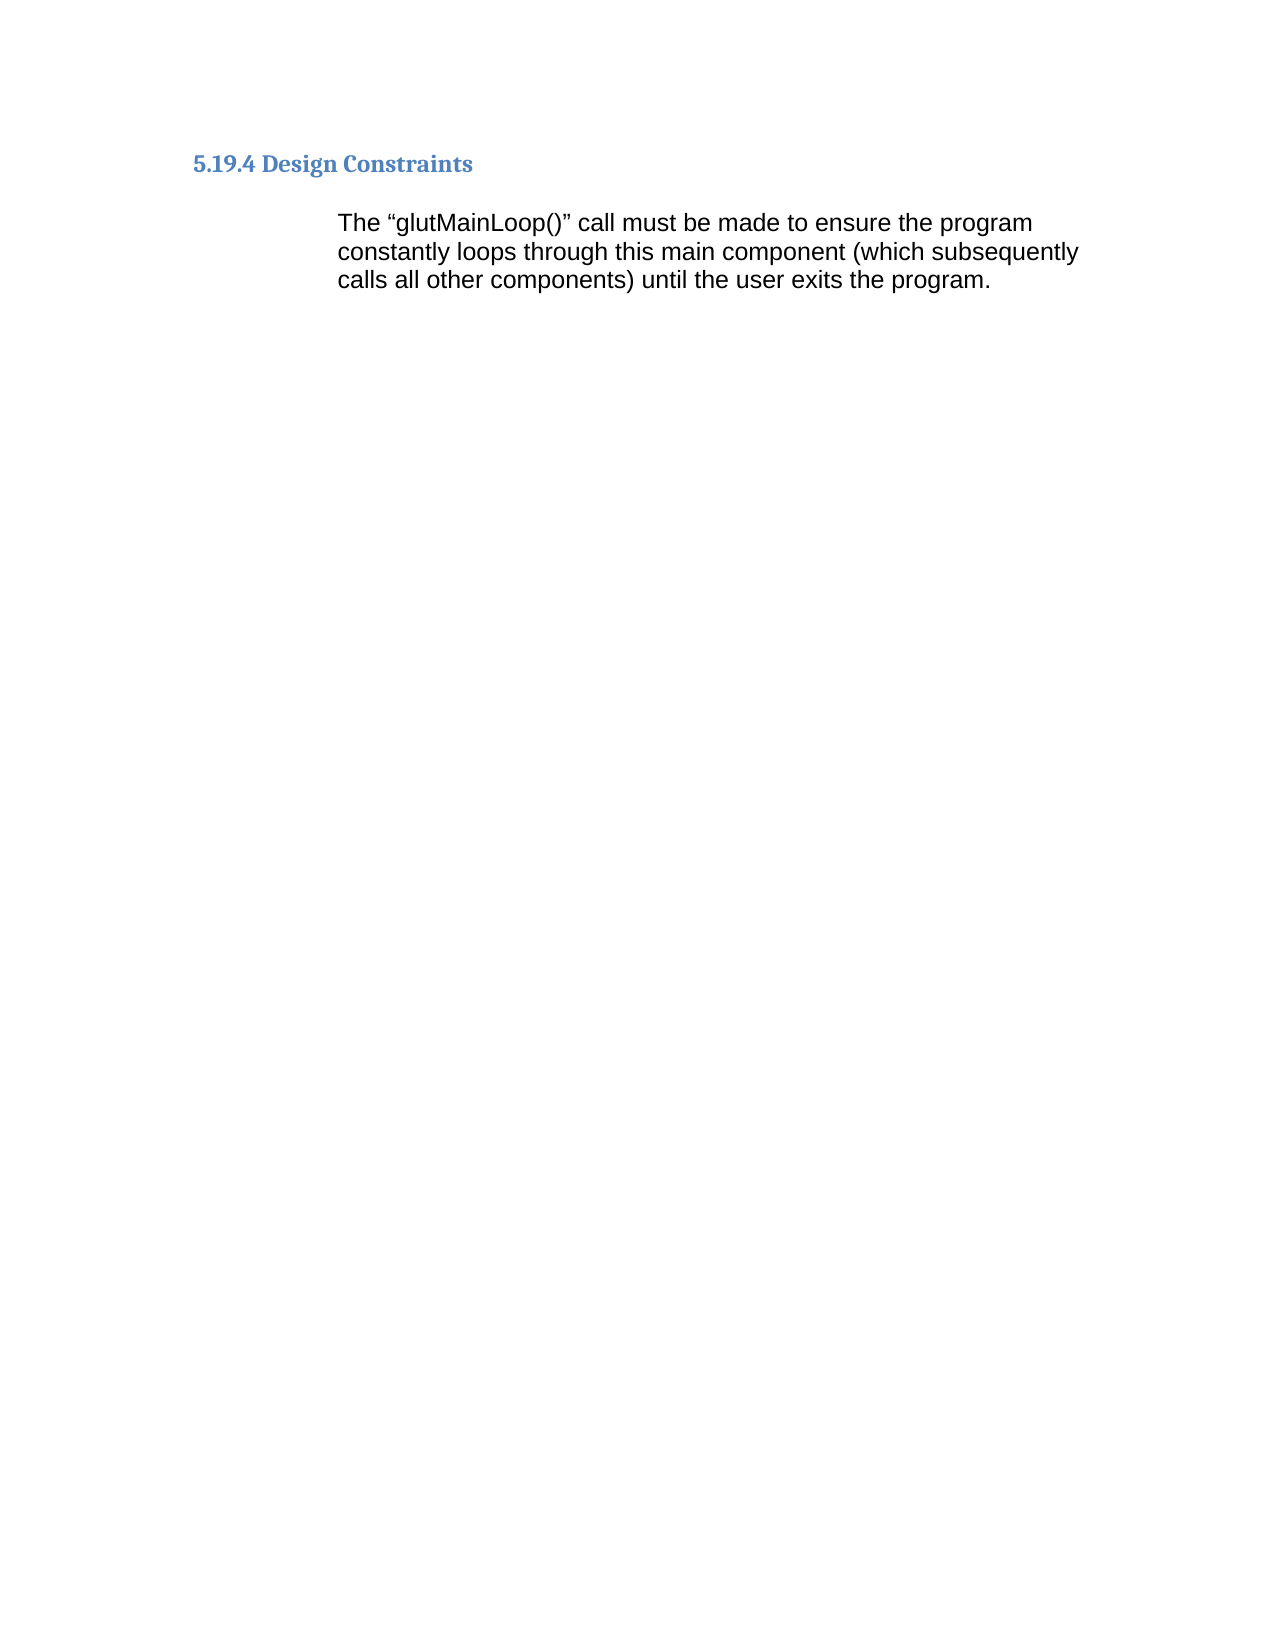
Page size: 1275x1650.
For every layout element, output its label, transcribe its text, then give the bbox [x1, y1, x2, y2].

text The “glutMainLoop()” call must be made to ensure the program constantly loops through this main component (which subsequently calls all other components) until the user exits the program. [337, 208, 1087, 294]
subtitle 5.19.4 Design Constraints [187, 150, 1087, 179]
